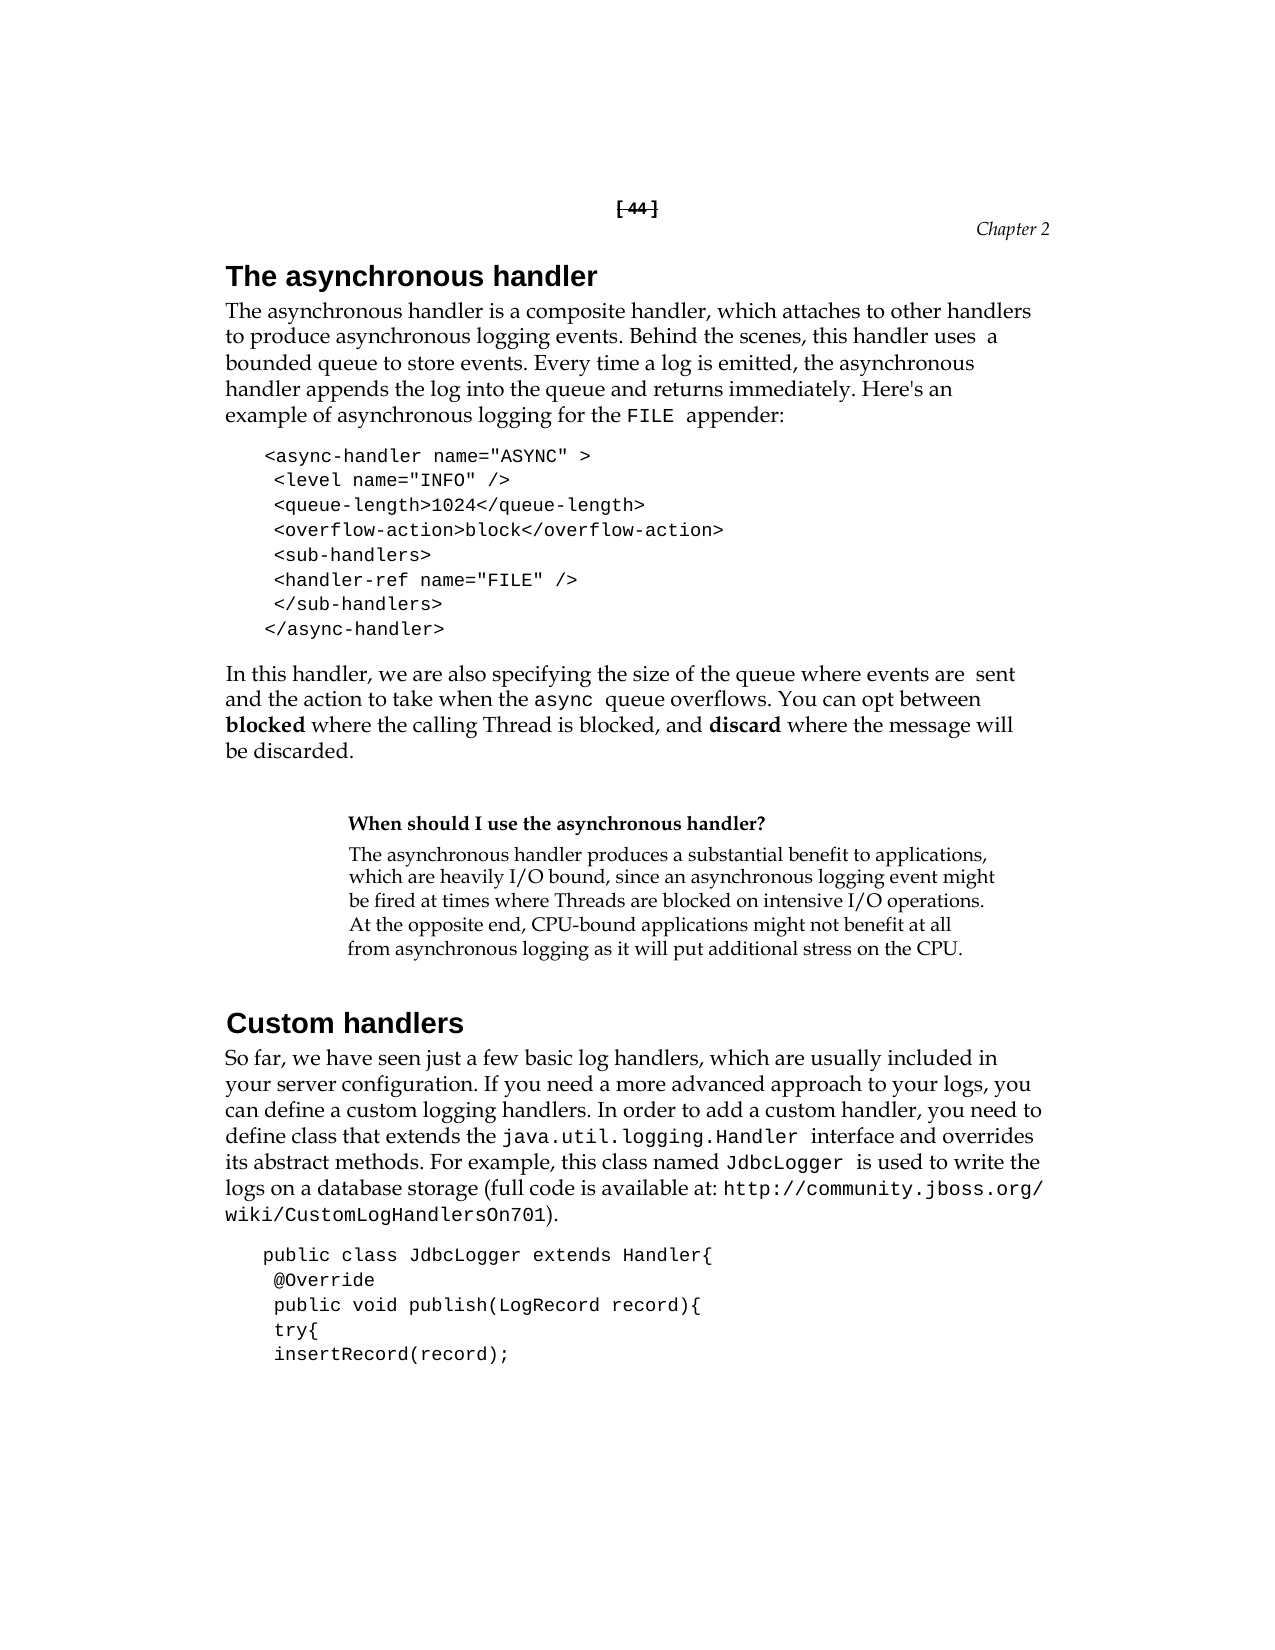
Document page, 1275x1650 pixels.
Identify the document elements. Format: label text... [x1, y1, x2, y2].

text <overflow-action>block</overflow-action> [262, 521, 1067, 542]
text The asynchronous handler [225, 259, 1067, 292]
text The asynchronous handler is a composite handler, which attaches to other handlers to produce asynchronous logging events. Behind the scenes, this handler uses a bounded queue to store events. Every time a log is emitted, the asynchronous handler appends the log into the queue and returns immediately. Here's an example of asynchronous logging for the FILE appender: [225, 298, 1037, 428]
text Chapter 2 [224, 218, 1050, 241]
text </sub-handlers> [262, 595, 1067, 616]
text @Override [262, 1271, 1067, 1292]
text </async-handler> [264, 620, 1067, 641]
text Custom handlers [226, 1006, 1067, 1039]
text public void publish(LogRecord record){ [262, 1296, 1067, 1317]
text from asynchronous logging as it will put additional stress on the CPU. [224, 937, 963, 961]
text insertRecord(record); [262, 1345, 1067, 1366]
text <handler-ref name="FILE" /> [262, 570, 1067, 592]
text <async-handler name="ASYNC" > [264, 446, 1067, 468]
text When should I use the asynchronous handler? [348, 812, 1067, 836]
text <sub-handlers> [262, 546, 1067, 567]
text The asynchronous handler produces a substantial benefit to applications, which are heavily I/O bound, since an asynchronous logging event might be fired at times where Threads are blocked on intensive I/O operations. At the opposite end, CPU-bound applications might not benefit at all [349, 842, 1000, 937]
text try{ [262, 1320, 1067, 1342]
text <level name="INFO" /> [262, 471, 1067, 492]
text So far, we have seen just a few basic log handlers, which are usually included in your server configuration. If you need a more advanced approach to your logs, you can define a custom logging handlers. In order to add a custom handler, you need to define class that extends the java.util.logging.Handler interface and overrides its abstract methods. For example, this class named JdbcLogger is used to write the logs on a database storage (full code is available at: http://community.jboss.org/ wiki/CustomLogHandlersOn701). [225, 1045, 1047, 1228]
text In this handler, we are also specifying the size of the queue where events are sent and the action to take when the async queue overflows. You can opt between blocked where the calling Thread is blocked, and discard where the message will be discarded. [225, 660, 1025, 765]
text [ 44 ] [616, 197, 1067, 218]
text public class JdbcLogger extends Handler{ [263, 1246, 1067, 1267]
text <queue-length>1024</queue-length> [262, 496, 1067, 517]
